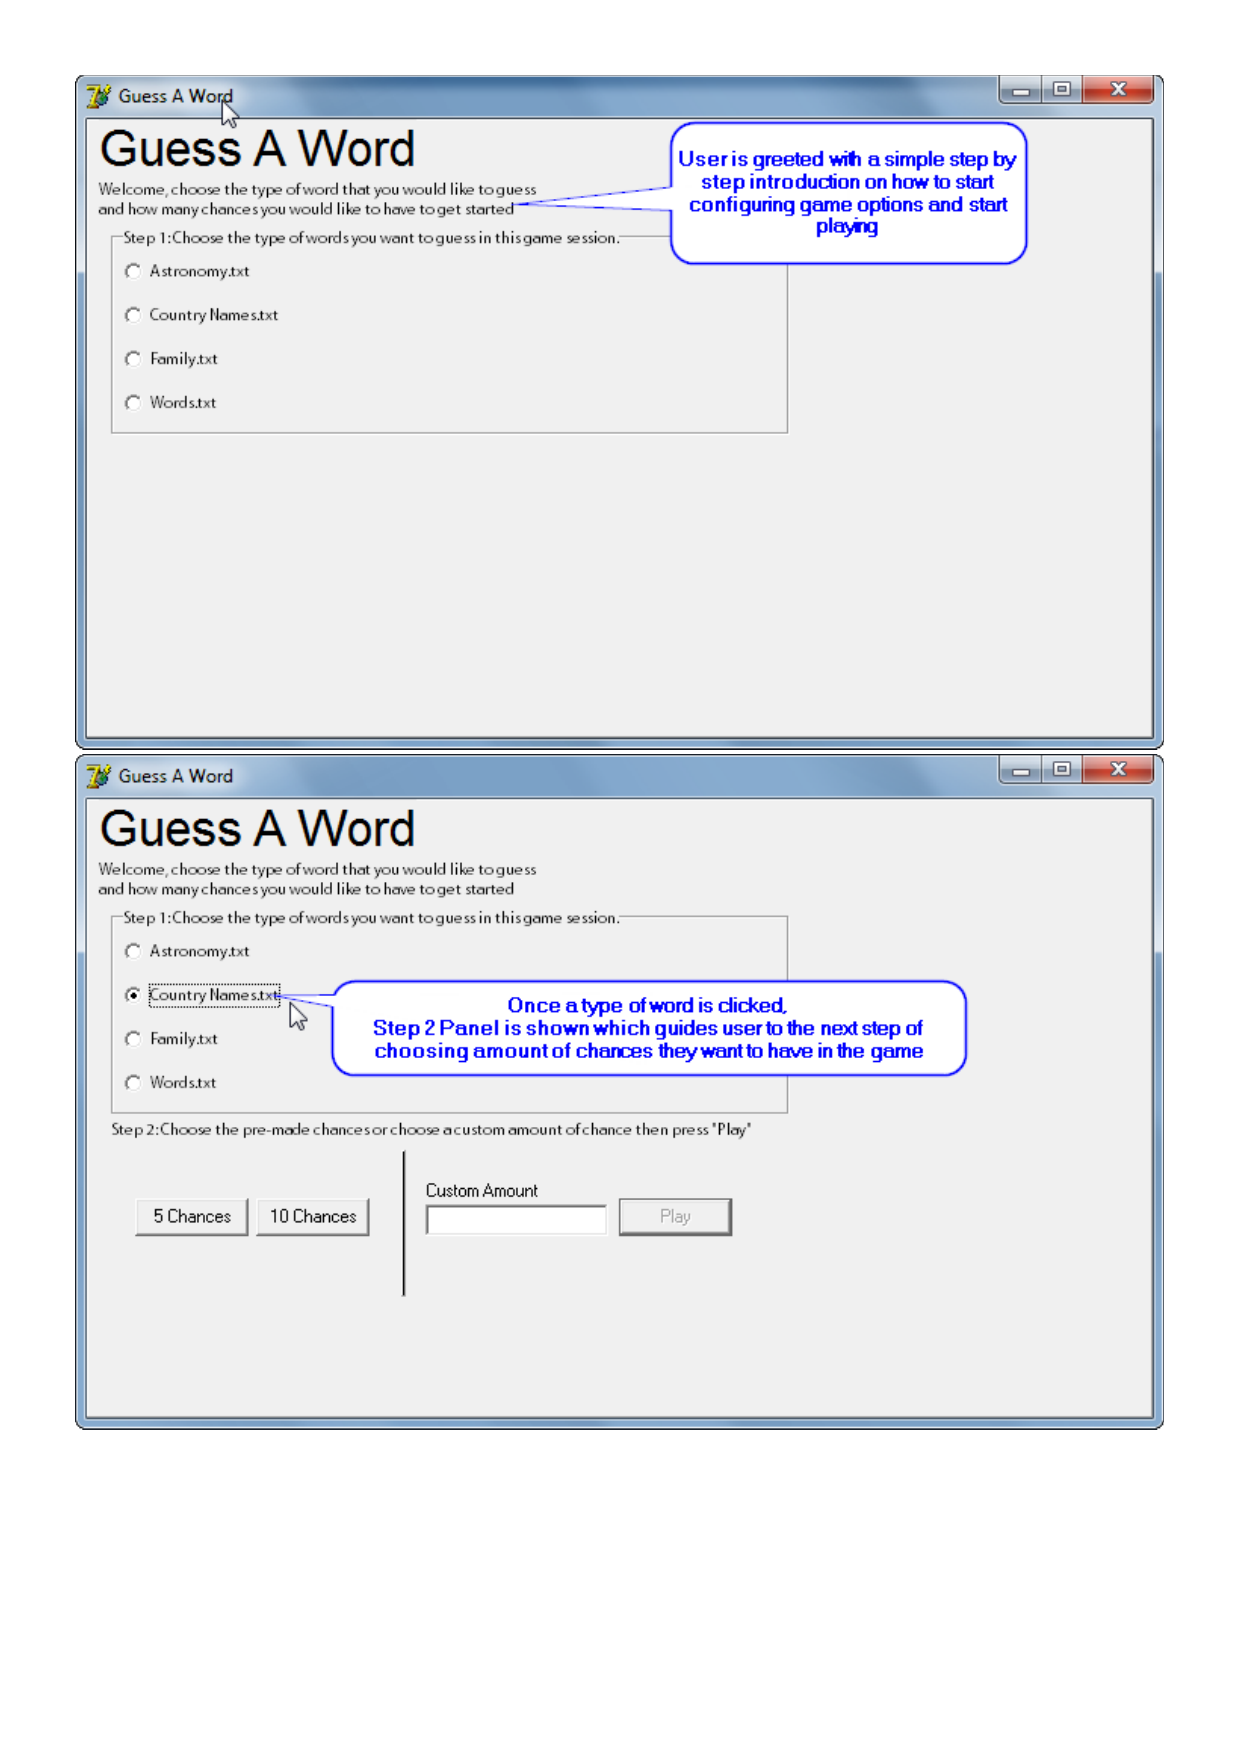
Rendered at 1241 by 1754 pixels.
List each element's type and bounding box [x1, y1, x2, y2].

picture [75, 75, 1164, 750]
picture [75, 754, 1164, 1430]
